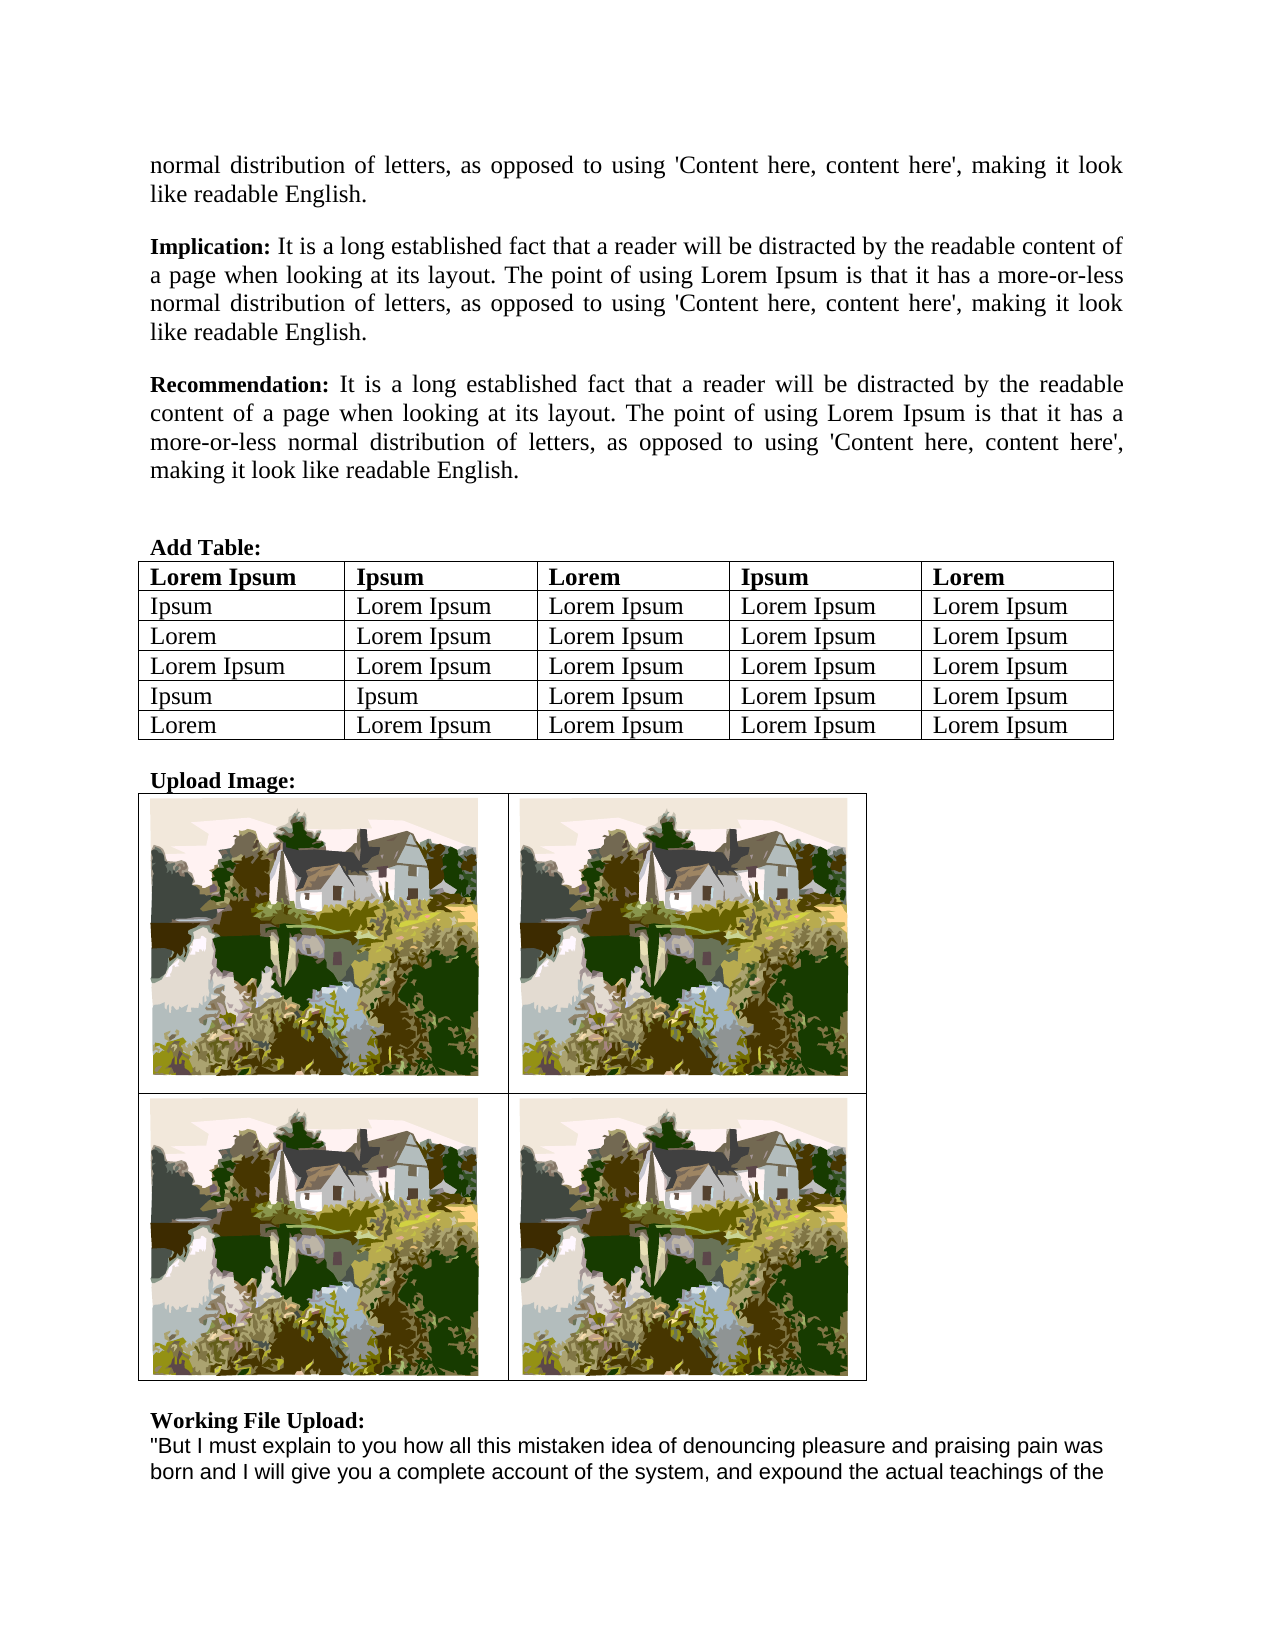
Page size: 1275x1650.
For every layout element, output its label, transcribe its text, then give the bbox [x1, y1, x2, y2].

table_cell Ipsum [139, 681, 344, 709]
table_cell [139, 1094, 508, 1380]
table_cell Lorem Ipsum [538, 621, 729, 650]
table_cell Lorem Ipsum [730, 711, 921, 739]
table_cell Lorem Ipsum [538, 591, 729, 620]
text Add Table: [150, 534, 1125, 561]
table_cell Ipsum [345, 681, 537, 709]
table_cell Lorem Ipsum [345, 621, 537, 650]
table_header Lorem Ipsum [139, 562, 344, 590]
table_cell Lorem Ipsum [730, 621, 921, 650]
table_cell Lorem Ipsum [922, 591, 1113, 620]
text Implication: It is a long established fact that a reader will be distracted by the readable content of a page when looking at its layout. The point of using Lorem Ipsum is that it has a more-or-less normal distribution of letters, as opposed to using 'Content here, content here', making it look like readable English. [150, 231, 1125, 346]
table_header Lorem [538, 562, 729, 590]
table_cell [509, 1094, 866, 1380]
table_cell Lorem Ipsum [922, 711, 1113, 739]
table_header [139, 794, 508, 1093]
table_cell Lorem Ipsum [538, 681, 729, 709]
table_cell Lorem Ipsum [345, 651, 537, 680]
table_header Ipsum [730, 562, 921, 590]
table_cell Lorem Ipsum [345, 591, 537, 620]
table_cell Lorem Ipsum [139, 651, 344, 680]
text Working File Upload: [150, 1407, 1125, 1433]
table_cell Lorem Ipsum [730, 651, 921, 680]
table_cell Lorem [139, 621, 344, 650]
table_header [509, 794, 866, 1093]
table_header Ipsum [345, 562, 537, 590]
table_cell Lorem Ipsum [922, 681, 1113, 709]
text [150, 150, 1125, 207]
table_cell Lorem Ipsum [730, 591, 921, 620]
text Recommendation: It is a long established fact that a reader will be distracted by the readable content of a page when looking at its layout. The point of using Lorem Ipsum is that it has a more-or-less normal distribution of letters, as opposed to using 'Content here, content here', making it look like readable English. [150, 369, 1125, 484]
table_cell Lorem Ipsum [345, 711, 537, 739]
table_cell Lorem Ipsum [730, 681, 921, 709]
text Upload Image: [150, 767, 1125, 793]
table_header Lorem [922, 562, 1113, 590]
table_cell Ipsum [139, 591, 344, 620]
table_cell Lorem Ipsum [538, 651, 729, 680]
table_cell Lorem Ipsum [922, 621, 1113, 650]
table_cell Lorem [139, 711, 344, 739]
table_cell Lorem Ipsum [538, 711, 729, 739]
table_cell Lorem Ipsum [922, 651, 1113, 680]
